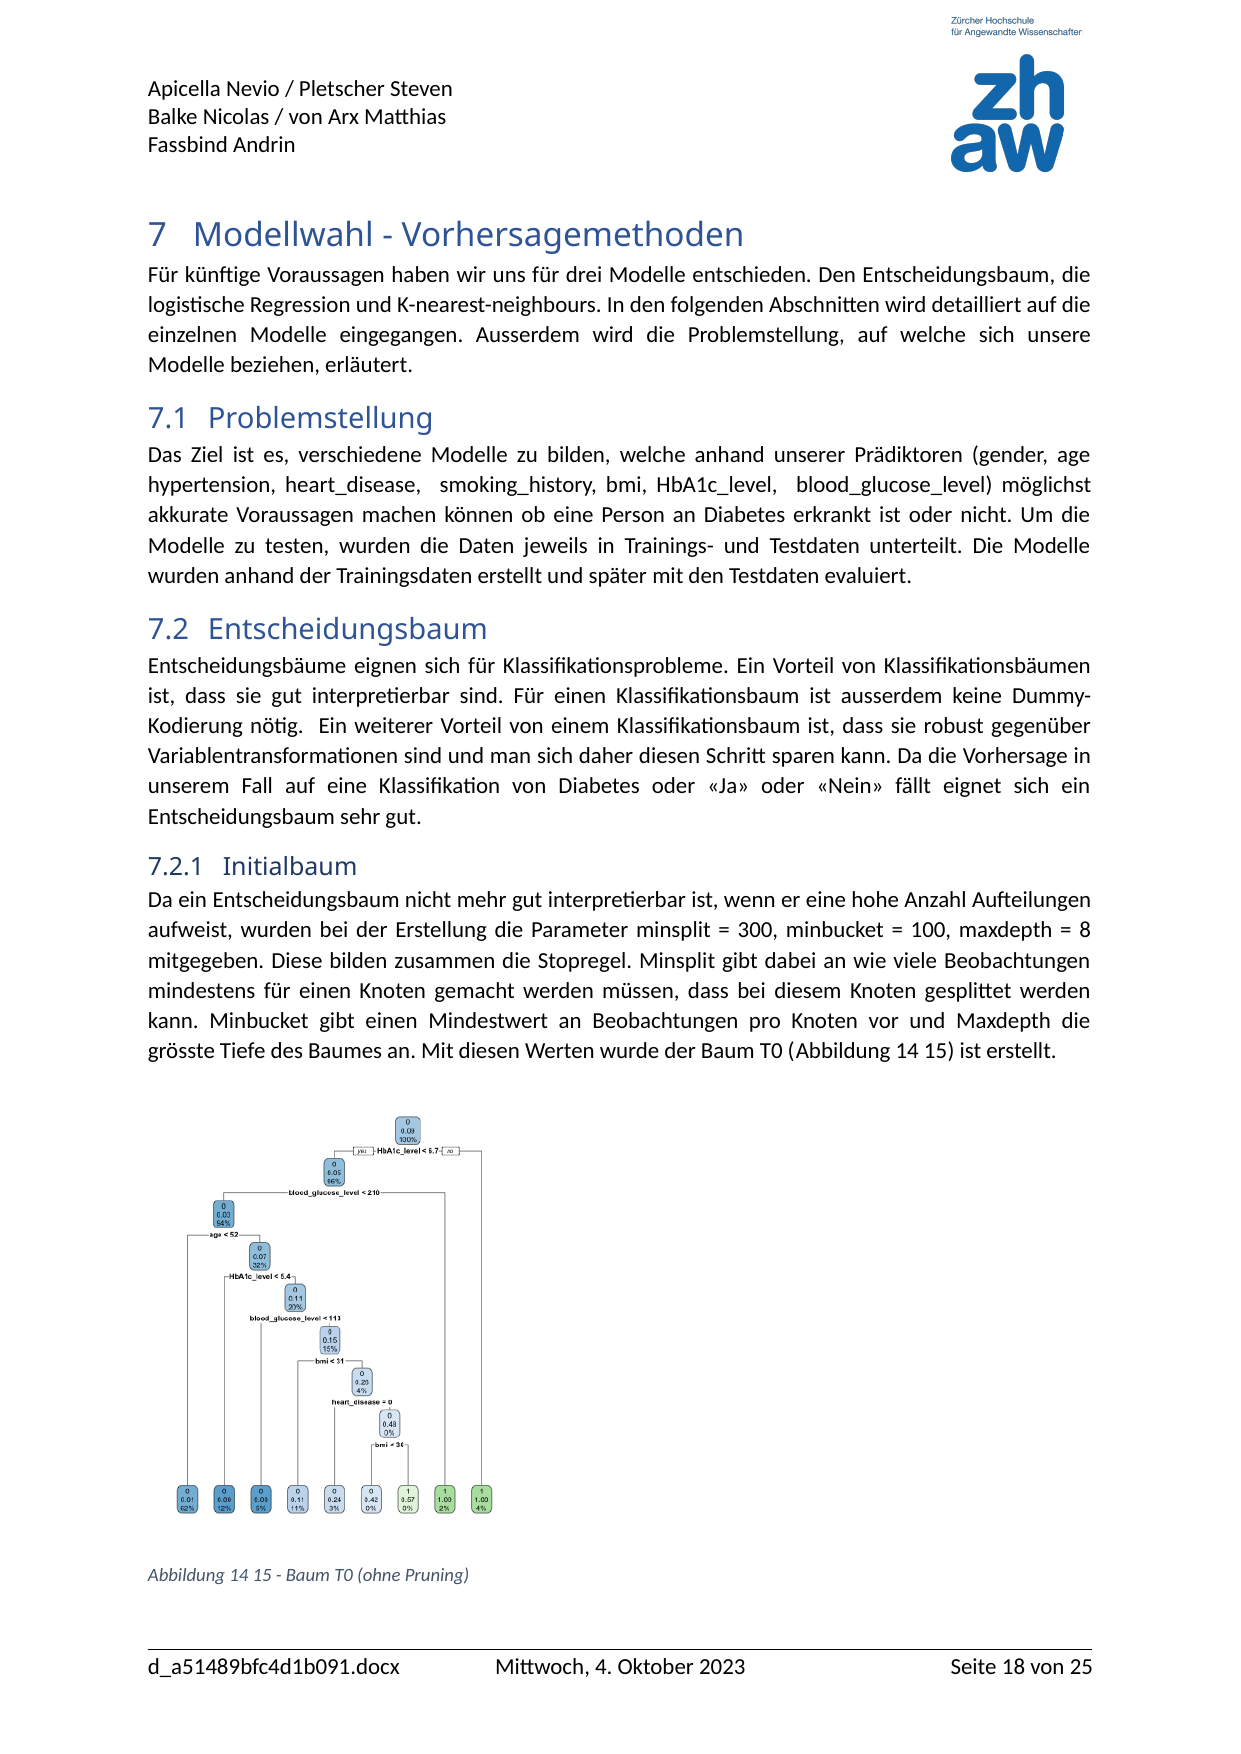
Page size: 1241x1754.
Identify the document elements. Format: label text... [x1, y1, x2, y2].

text Abbildung 14 - Baum T0 (ohne Pruning) [148, 1563, 1092, 1586]
subtitle Modellwahl - Vorhersagemethoden [148, 211, 1092, 256]
subtitle Problemstellung [148, 397, 1092, 437]
picture [147, 1083, 521, 1545]
text Da ein Entscheidungsbaum nicht mehr gut interpretierbar ist, wenn er eine hohe Anzahl Aufteilungen aufweist, wurden bei der Erstellung die Parameter minsplit = 300, minbucket = 100, maxdepth = 8 mitgegeben. Diese bilden zusammen die Stopregel. Minsplit gibt dabei an wie viele Beobachtungen mindestens für einen Knoten gemacht werden müssen, dass bei diesem Knoten gesplittet werden kann. Minbucket gibt einen Mindestwert an Beobachtungen pro Knoten vor und Maxdepth die grösste Tiefe des Baumes an. Mit diesen Werten wurde der Baum T0 (Abbildung 14) ist erstellt. [148, 885, 1092, 1064]
text Das Ziel ist es, verschiedene Modelle zu bilden, welche anhand unserer Prädiktoren (gender, age hypertension, heart_disease, smoking_history, bmi, HbA1c_level, blood_glucose_level) möglichst akkurate Voraussagen machen können ob eine Person an Diabetes erkrankt ist oder nicht. Um die Modelle zu testen, wurden die Daten jeweils in Trainings- und Testdaten unterteilt. Die Modelle wurden anhand der Trainingsdaten erstellt und später mit den Testdaten evaluiert. [148, 440, 1092, 589]
subtitle Entscheidungsbaum [148, 608, 1092, 648]
text Entscheidungsbäume eignen sich für Klassifikationsprobleme. Ein Vorteil von Klassifikationsbäumen ist, dass sie gut interpretierbar sind. Für einen Klassifikationsbaum ist ausserdem keine Dummy-Kodierung nötig. Ein weiterer Vorteil von einem Klassifikationsbaum ist, dass sie robust gegenüber Variablentransformationen sind und man sich daher diesen Schritt sparen kann. Da die Vorhersage in unserem Fall auf eine Klassifikation von Diabetes oder «Ja» oder «Nein» fällt eignet sich ein Entscheidungsbaum sehr gut. [148, 651, 1092, 830]
picture [947, 14, 1082, 174]
subtitle Initialbaum [148, 849, 1092, 883]
text Für künftige Voraussagen haben wir uns für drei Modelle entschieden. Den Entscheidungsbaum, die logistische Regression und K-nearest-neighbours. In den folgenden Abschnitten wird detailliert auf die einzelnen Modelle eingegangen. Ausserdem wird die Problemstellung, auf welche sich unsere Modelle beziehen, erläutert. [148, 260, 1092, 378]
